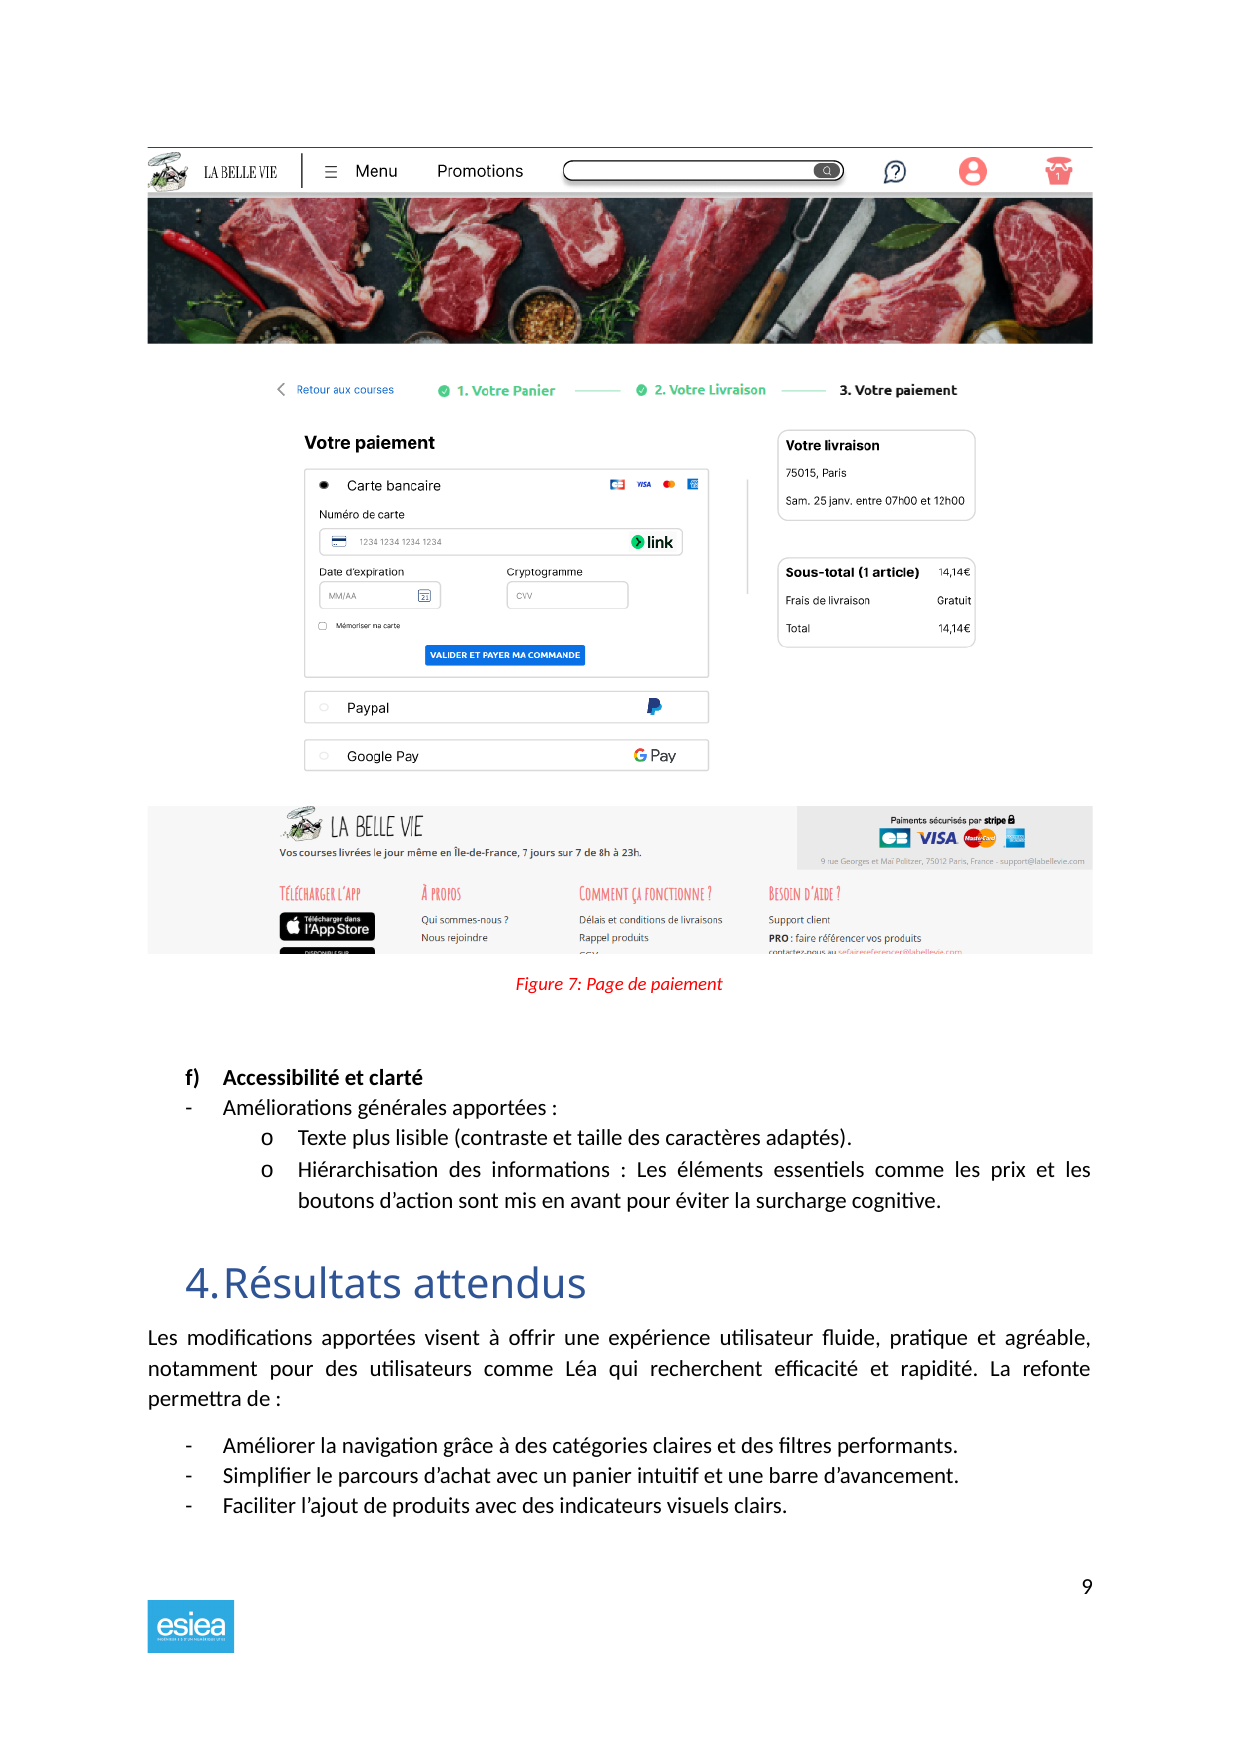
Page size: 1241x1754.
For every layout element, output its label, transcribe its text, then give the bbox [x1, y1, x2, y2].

list Faciliter l’ajout de produits avec des indicateurs visuels clairs. [185, 1491, 1093, 1519]
text Figure 7: Page de paiement [148, 972, 1093, 995]
list Hiérarchisation des informations : Les éléments essentiels comme les prix et les boutons d’action sont mis en avant pour éviter la surcharge cognitive. [260, 1155, 1093, 1214]
list Texte plus lisible (contraste et taille des caractères adaptés). [260, 1123, 1093, 1152]
list Accessibilité et clarté [185, 1063, 1093, 1091]
list Améliorations générales apportées : [185, 1093, 1093, 1121]
picture [147, 1600, 235, 1653]
list Simplifier le parcours d’achat avec un panier intuitif et une barre d’avancement. [185, 1461, 1093, 1489]
subtitle Résultats attendus [185, 1254, 1093, 1311]
picture [147, 147, 1093, 954]
text Les modifications apportées visent à offrir une expérience utilisateur fluide, pratique et agréable, notamment pour des utilisateurs comme Léa qui recherchent efficacité et rapidité. La refonte permettra de : [148, 1323, 1093, 1412]
list Améliorer la navigation grâce à des catégories claires et des filtres performants. [185, 1431, 1093, 1459]
